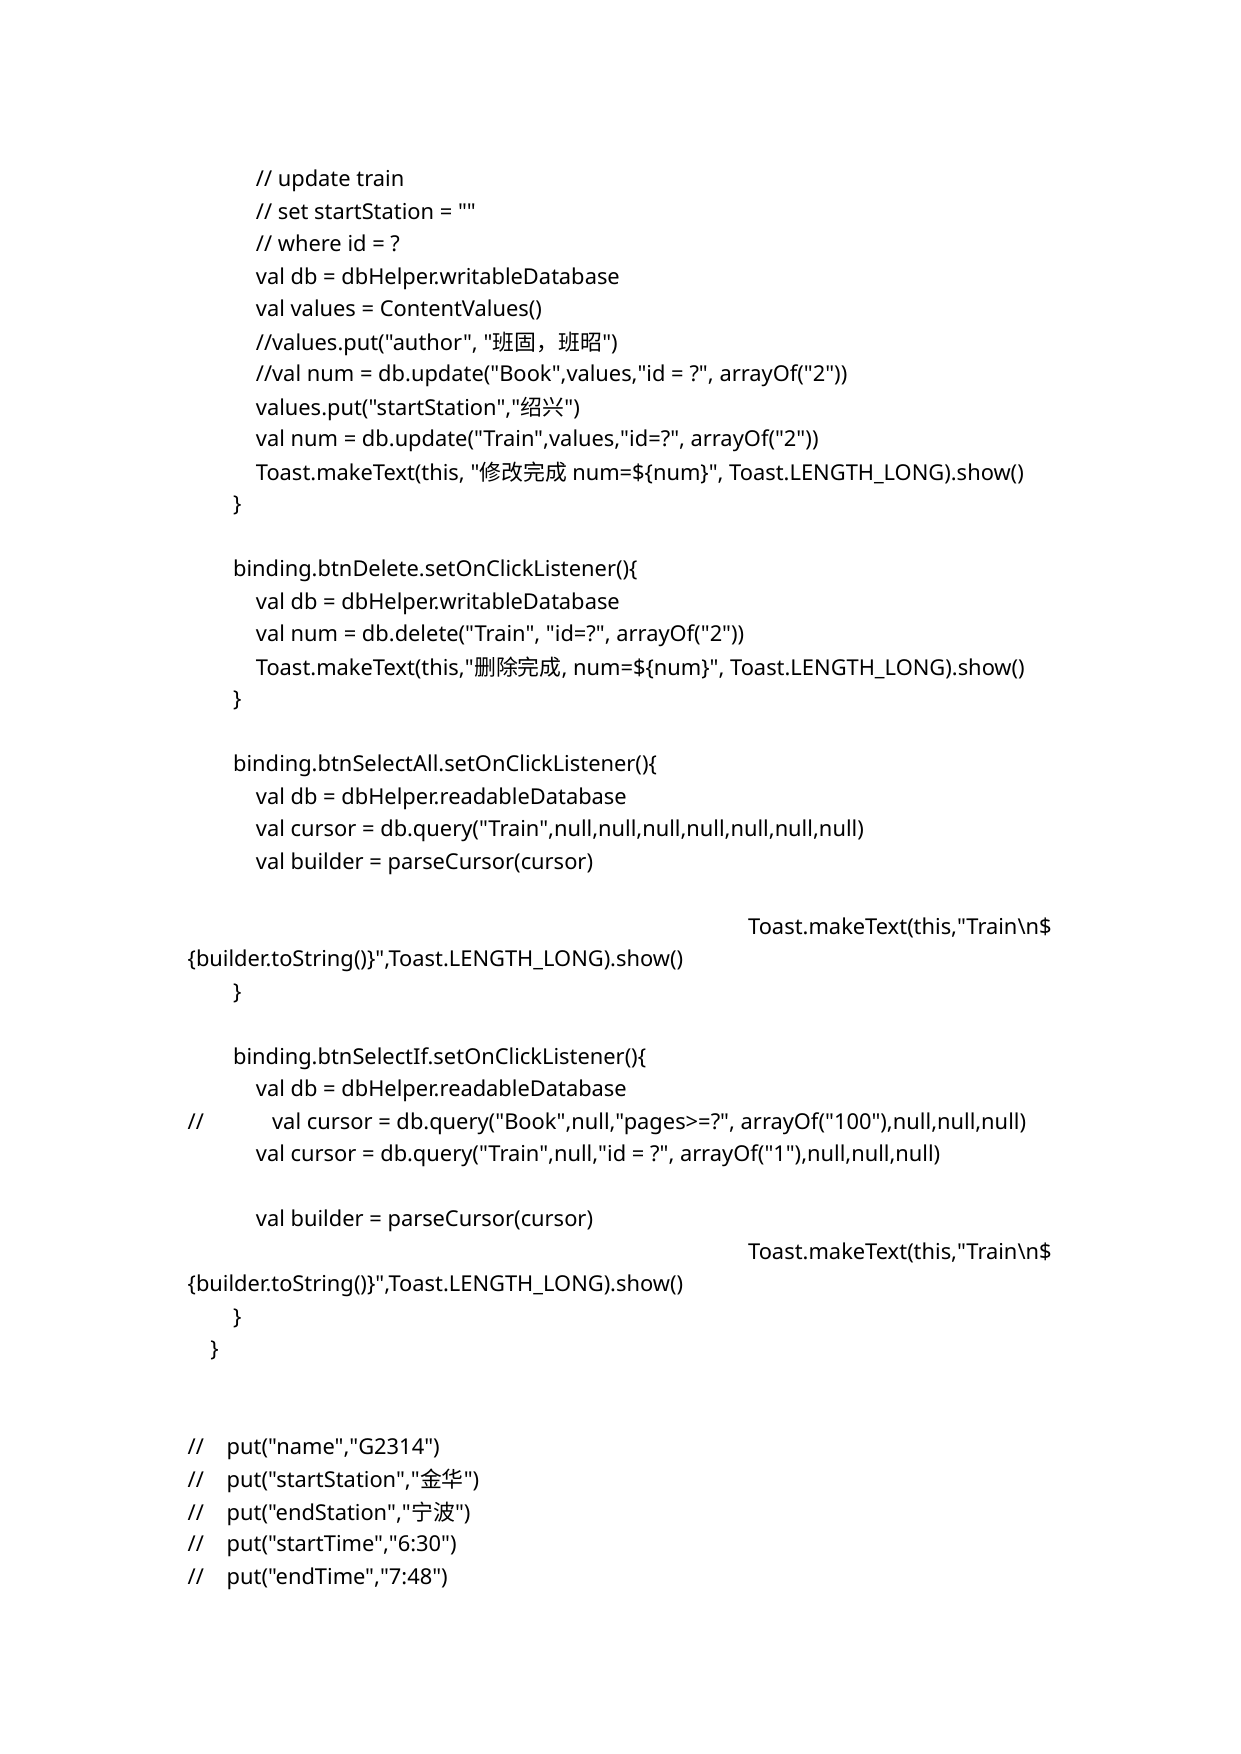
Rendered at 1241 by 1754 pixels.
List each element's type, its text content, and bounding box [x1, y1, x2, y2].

text Toast.makeText(this,"Train\n${builder.toString()}",Toast.LENGTH_LONG).show() [187, 909, 1053, 974]
text } [187, 682, 1053, 714]
text val builder = parseCursor(cursor) [187, 1202, 1053, 1234]
text binding.btnSelectAll.setOnClickListener(){ [187, 747, 1053, 779]
text val db = dbHelper.readableDatabase [187, 779, 1053, 812]
text binding.btnDelete.setOnClickListener(){ [187, 552, 1053, 584]
text val db = dbHelper.writableDatabase [187, 584, 1053, 617]
text Toast.makeText(this,"删除完成, num=${num}", Toast.LENGTH_LONG).show() [187, 649, 1053, 682]
text // val cursor = db.query("Book",null,"pages>=?", arrayOf("100"),null,null,null) [187, 1104, 1053, 1137]
text } [187, 1332, 1053, 1364]
text // where id = ? [187, 227, 1053, 259]
text // put("endTime","7:48") [187, 1559, 1053, 1592]
text // put("startStation","金华") [187, 1462, 1053, 1494]
text Toast.makeText(this,"Train\n${builder.toString()}",Toast.LENGTH_LONG).show() [187, 1234, 1053, 1299]
text //values.put("author", "班固，班昭") [187, 324, 1053, 357]
text val db = dbHelper.writableDatabase [187, 259, 1053, 292]
text binding.btnSelectIf.setOnClickListener(){ [187, 1039, 1053, 1072]
text val db = dbHelper.readableDatabase [187, 1072, 1053, 1104]
text val builder = parseCursor(cursor) [187, 844, 1053, 877]
text val num = db.update("Train",values,"id=?", arrayOf("2")) [187, 422, 1053, 454]
text // put("endStation","宁波") [187, 1494, 1053, 1527]
text // put("name","G2314") [187, 1429, 1053, 1462]
text Toast.makeText(this, "修改完成 num=${num}", Toast.LENGTH_LONG).show() [187, 454, 1053, 487]
text val cursor = db.query("Train",null,"id = ?", arrayOf("1"),null,null,null) [187, 1137, 1053, 1169]
text val num = db.delete("Train", "id=?", arrayOf("2")) [187, 617, 1053, 649]
text // update train [187, 162, 1053, 194]
text } [187, 487, 1053, 519]
text } [187, 1299, 1053, 1332]
text //val num = db.update("Book",values,"id = ?", arrayOf("2")) [187, 357, 1053, 389]
text val values = ContentValues() [187, 292, 1053, 324]
text val cursor = db.query("Train",null,null,null,null,null,null,null) [187, 812, 1053, 844]
text values.put("startStation","绍兴") [187, 389, 1053, 422]
text } [187, 974, 1053, 1007]
text // set startStation = "" [187, 194, 1053, 227]
text // put("startTime","6:30") [187, 1527, 1053, 1559]
